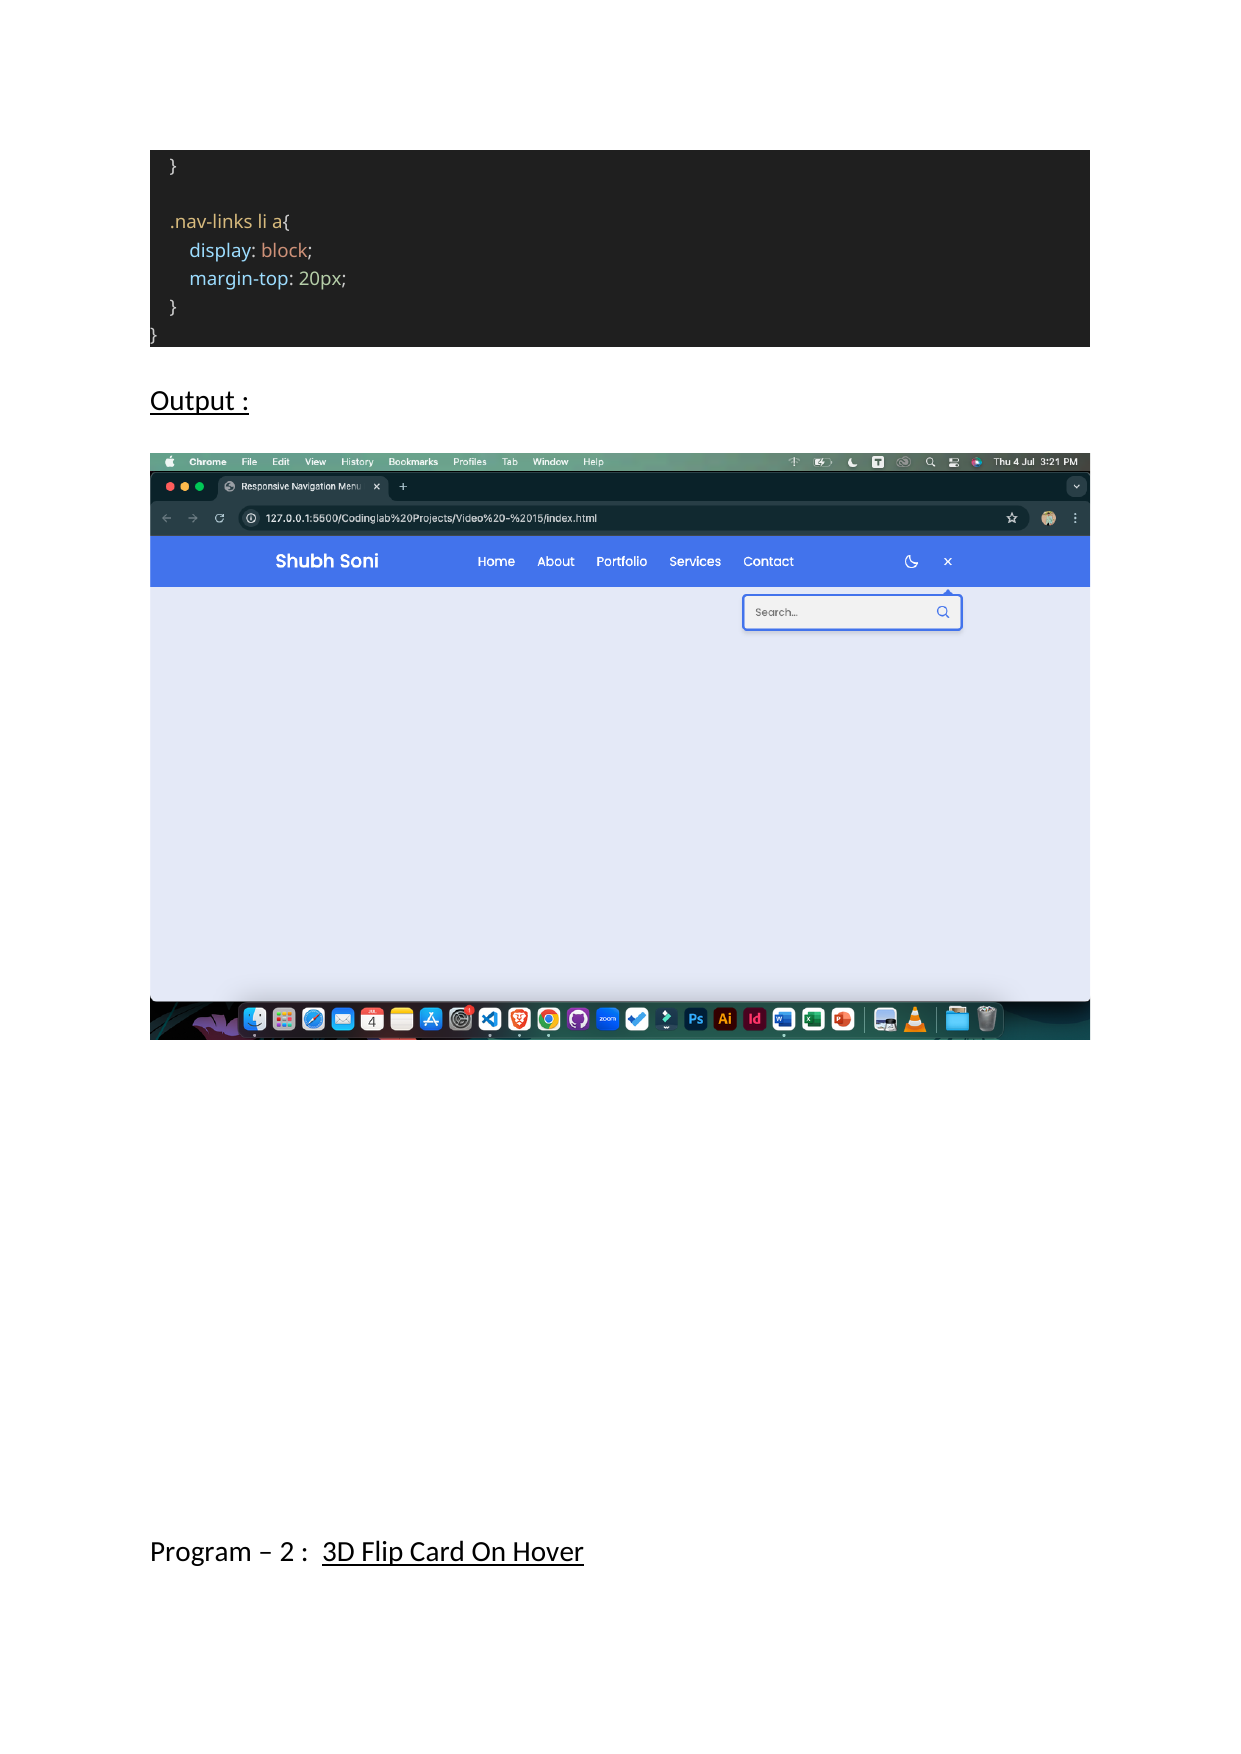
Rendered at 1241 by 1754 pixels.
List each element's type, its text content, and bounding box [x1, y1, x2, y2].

text .nav-links li a{ [150, 206, 1090, 234]
text Program – 2 : 3D Flip Card On Hover [150, 1533, 1090, 1569]
text } [150, 150, 1090, 178]
text } [150, 291, 1090, 319]
text Output : [150, 382, 1090, 418]
text margin-top: 20px; [150, 262, 1090, 291]
picture [150, 453, 1091, 1040]
text display: block; [150, 234, 1090, 262]
text } [150, 319, 1090, 347]
